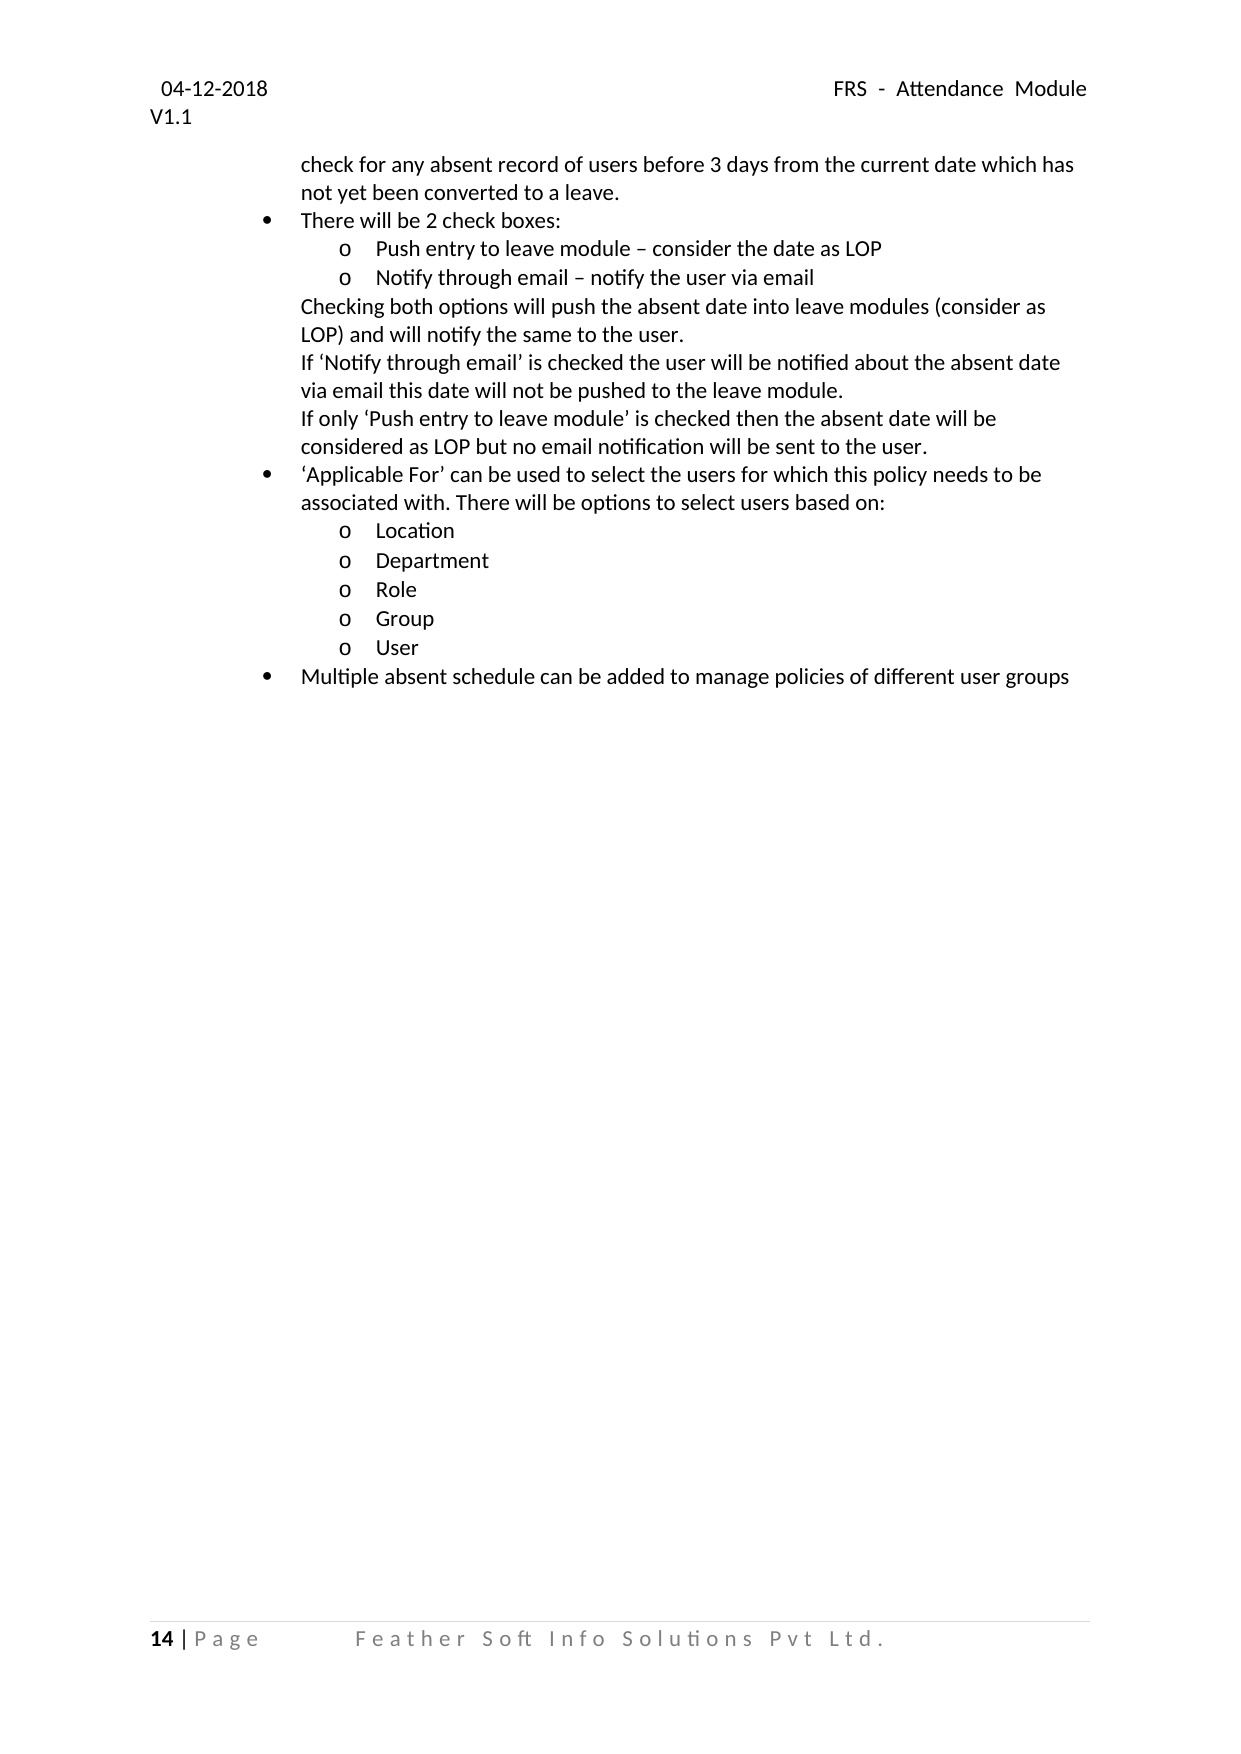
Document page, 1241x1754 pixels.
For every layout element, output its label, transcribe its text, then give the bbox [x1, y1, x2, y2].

list There will be 2 check boxes: [263, 206, 1090, 234]
list Multiple absent schedule can be added to manage policies of different user groups [263, 662, 1090, 690]
text If ‘Notify through email’ is checked the user will be notified about the absent date via email this date will not be pushed to the leave module. [301, 348, 1090, 404]
list Location [338, 517, 1090, 546]
list Notify through email – notify the user via email [338, 263, 1090, 292]
text Checking both options will push the absent date into leave modules (consider as LOP) and will notify the same to the user. [301, 292, 1090, 348]
list ‘Applicable For’ can be used to select the users for which this policy needs to be associated with. There will be options to select users based on: [263, 461, 1090, 517]
text If only ‘Push entry to leave module’ is checked then the absent date will be considered as LOP but no email notification will be sent to the user. [301, 404, 1090, 461]
list Department [338, 546, 1090, 575]
list Push entry to leave module – consider the date as LOP [338, 234, 1090, 263]
list Role [338, 575, 1090, 604]
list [263, 150, 1090, 206]
list Group [338, 604, 1090, 633]
list User [338, 633, 1090, 662]
